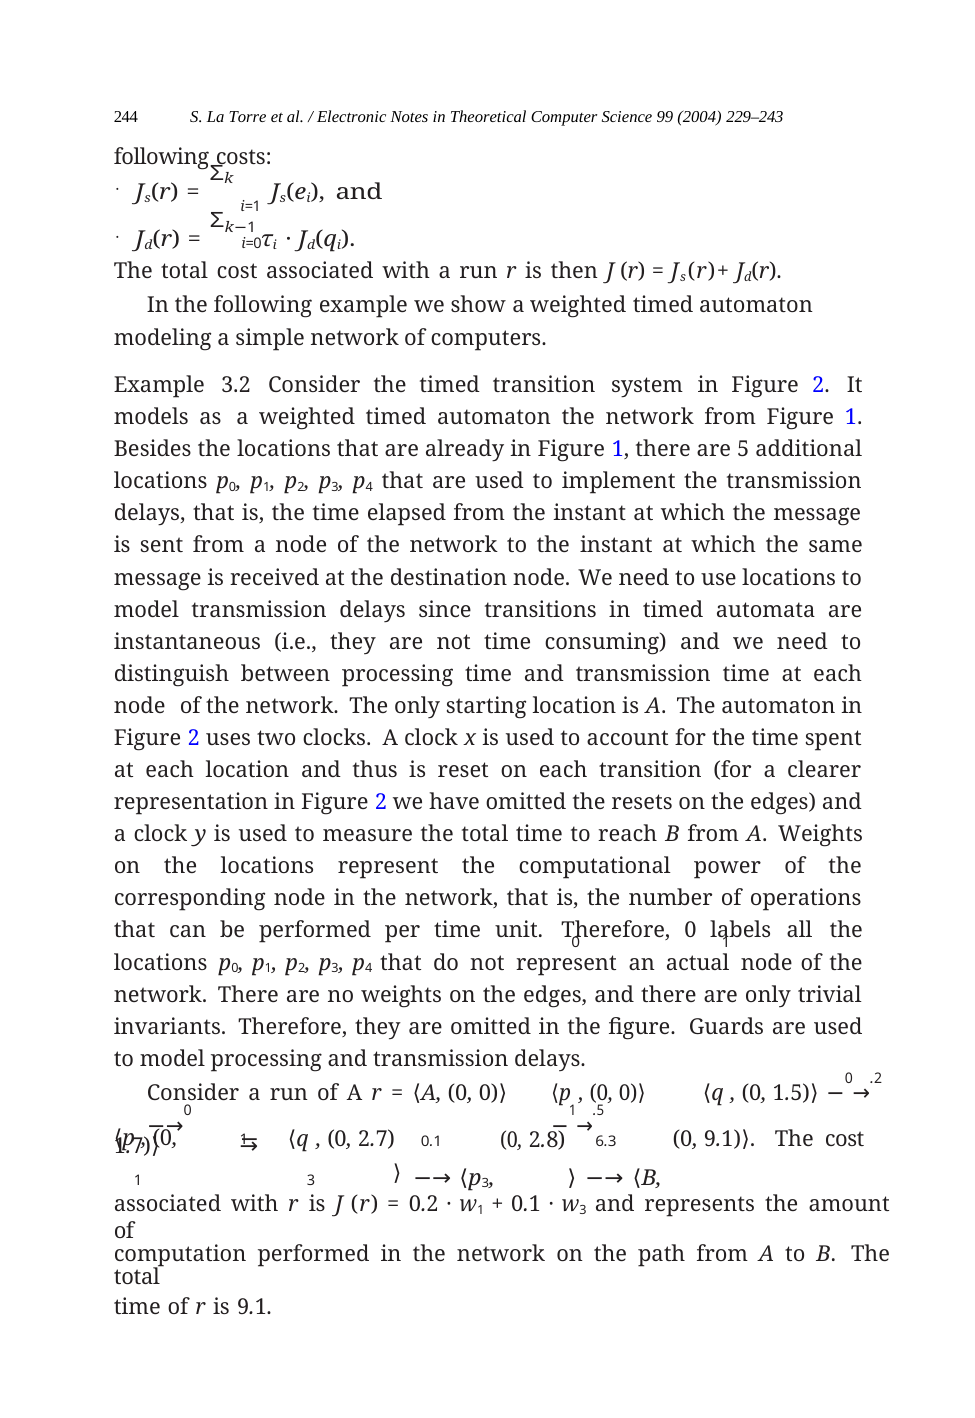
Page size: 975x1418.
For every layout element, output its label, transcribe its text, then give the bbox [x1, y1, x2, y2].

text Consider a run of A r = ⟨A, (0, 0)⟩ −→0 [147, 1075, 527, 1139]
text 1 3 ⟩ [133, 1163, 401, 1190]
text following costs: [113, 147, 889, 169]
text time of r is 9.1. [113, 1291, 889, 1321]
text computation performed in the network on the path from A to B. The total [113, 1243, 889, 1289]
text ⟩ −→ ⟨B, [567, 1163, 889, 1190]
text associated with r is J (r) = 0.2 · w1 + 0.1 · w3 and represents the amount of [113, 1190, 889, 1243]
list Jd(r) = Σk−1 τi · Jd(qi). [116, 207, 889, 253]
text ⟨p , (0, 1.7)⟩ [155, 1140, 228, 1154]
list Js(r) = Σk Js(ei), and [116, 169, 889, 207]
text Example 3.2 Consider the timed transition system in Figure 2. It models as a weighted timed automaton the network from Figure 1. Besides the locations that are already in Figure 1, there are 5 additional locations p0, p1, p2, p3, p4 that are used to implement the transmission delays, that is, the time elapsed from the instant at which the message is sent from a node of the network to the instant at which the same message is received at the destination node. We need to use locations to model transmission delays since transitions in timed automata are instantaneous (i.e., they are not time consuming) and we need to distinguish between processing time and transmission time at each node of the network. The only starting location is A. The automaton in Figure 2 uses two clocks. A clock x is used to account for the time spent at each location and thus is reset on each transition (for a clearer representation in Figure 2 we have omitted the resets on the edges) and a clock y is used to measure the total time to reach B from A. Weights on the locations represent the computational power of the corresponding node in the network, that is, the number of operations that can be performed per time unit. Therefore, 0 labels all the locations p0, p1, p2, p3, p4 that do not represent an actual node of the network. There are no weights on the edges, and there are only trivial invariants. Therefore, they are omitted in the figure. Guards are used to model processing and transmission delays. [113, 369, 863, 1072]
text In the following example we show a weighted timed automaton modeling a simple network of computers. [113, 289, 862, 352]
text ⟨p , (0, 0)⟩ −1→.5 [551, 1075, 686, 1139]
text The total cost associated with a run r is then J (r) = Js(r)+ Jd(r). [113, 255, 889, 285]
text −→1 [239, 1140, 266, 1163]
text −→ ⟨p3, [413, 1163, 501, 1190]
text ⟨q , (0, 1.5)⟩ −0→.2 [703, 1075, 889, 1107]
